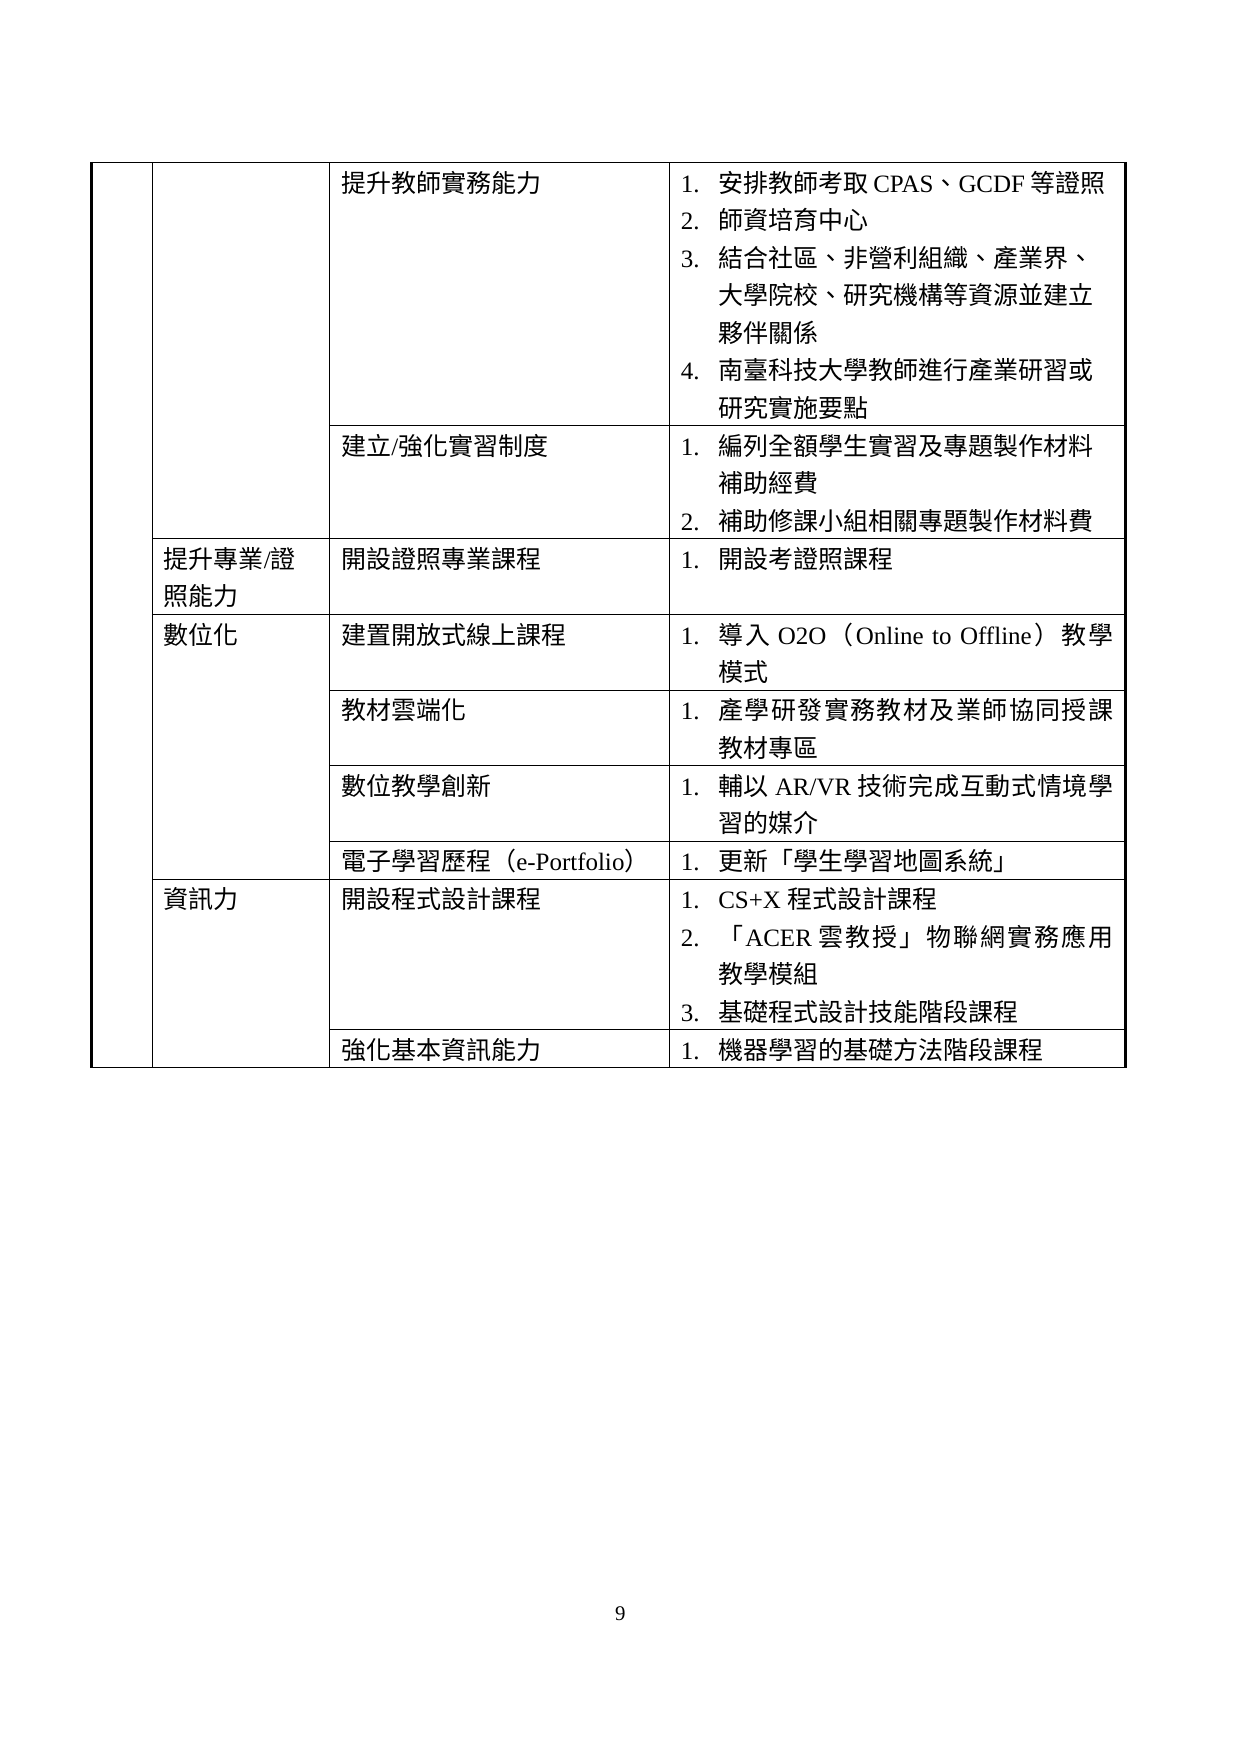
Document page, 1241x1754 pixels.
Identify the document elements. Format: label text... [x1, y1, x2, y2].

table_cell 編列全額學生實習及專題製作材料補助經費 補助修課小組相關專題製作材料費 [670, 426, 1124, 538]
table_cell 電子學習歷程（e-Portfolio） [330, 842, 669, 878]
table_cell 開設程式設計課程 [330, 880, 669, 1029]
table_cell 機器學習的基礎方法階段課程 [670, 1030, 1124, 1067]
table_cell 教材雲端化 [330, 691, 669, 765]
table_cell 更新「學生學習地圖系統」 [670, 842, 1124, 878]
table_cell 開設證照專業課程 [330, 539, 669, 613]
table_cell 安排教師考取CPAS、GCDF等證照 師資培育中心 結合社區、非營利組織、產業界、大學院校、研究機構等資源並建立夥伴關係 南臺科技大學教師進行產業研習或研究實施要點 [670, 163, 1124, 425]
table_cell 提升專業/證照能力 [153, 539, 329, 613]
table_cell 產學研發實務教材及業師協同授課教材專區 [670, 691, 1124, 765]
table_cell 提升教師實務能力 [330, 163, 669, 425]
table_cell 數位化 [153, 615, 329, 878]
table_cell 數位教學創新 [330, 766, 669, 841]
table_cell 建立/強化實習制度 [330, 426, 669, 538]
table_cell 導入O2O（Online to Offline）教學模式 [670, 615, 1124, 689]
table_cell 建置開放式線上課程 [330, 615, 669, 689]
table_cell 輔以AR/VR技術完成互動式情境學習的媒介 [670, 766, 1124, 841]
table_cell 開設考證照課程 [670, 539, 1124, 613]
table_cell 強化基本資訊能力 [330, 1030, 669, 1067]
table_cell 資訊力 [153, 880, 329, 1067]
table_cell CS+X 程式設計課程 「ACER雲教授」物聯網實務應用教學模組 基礎程式設計技能階段課程 [670, 880, 1124, 1029]
